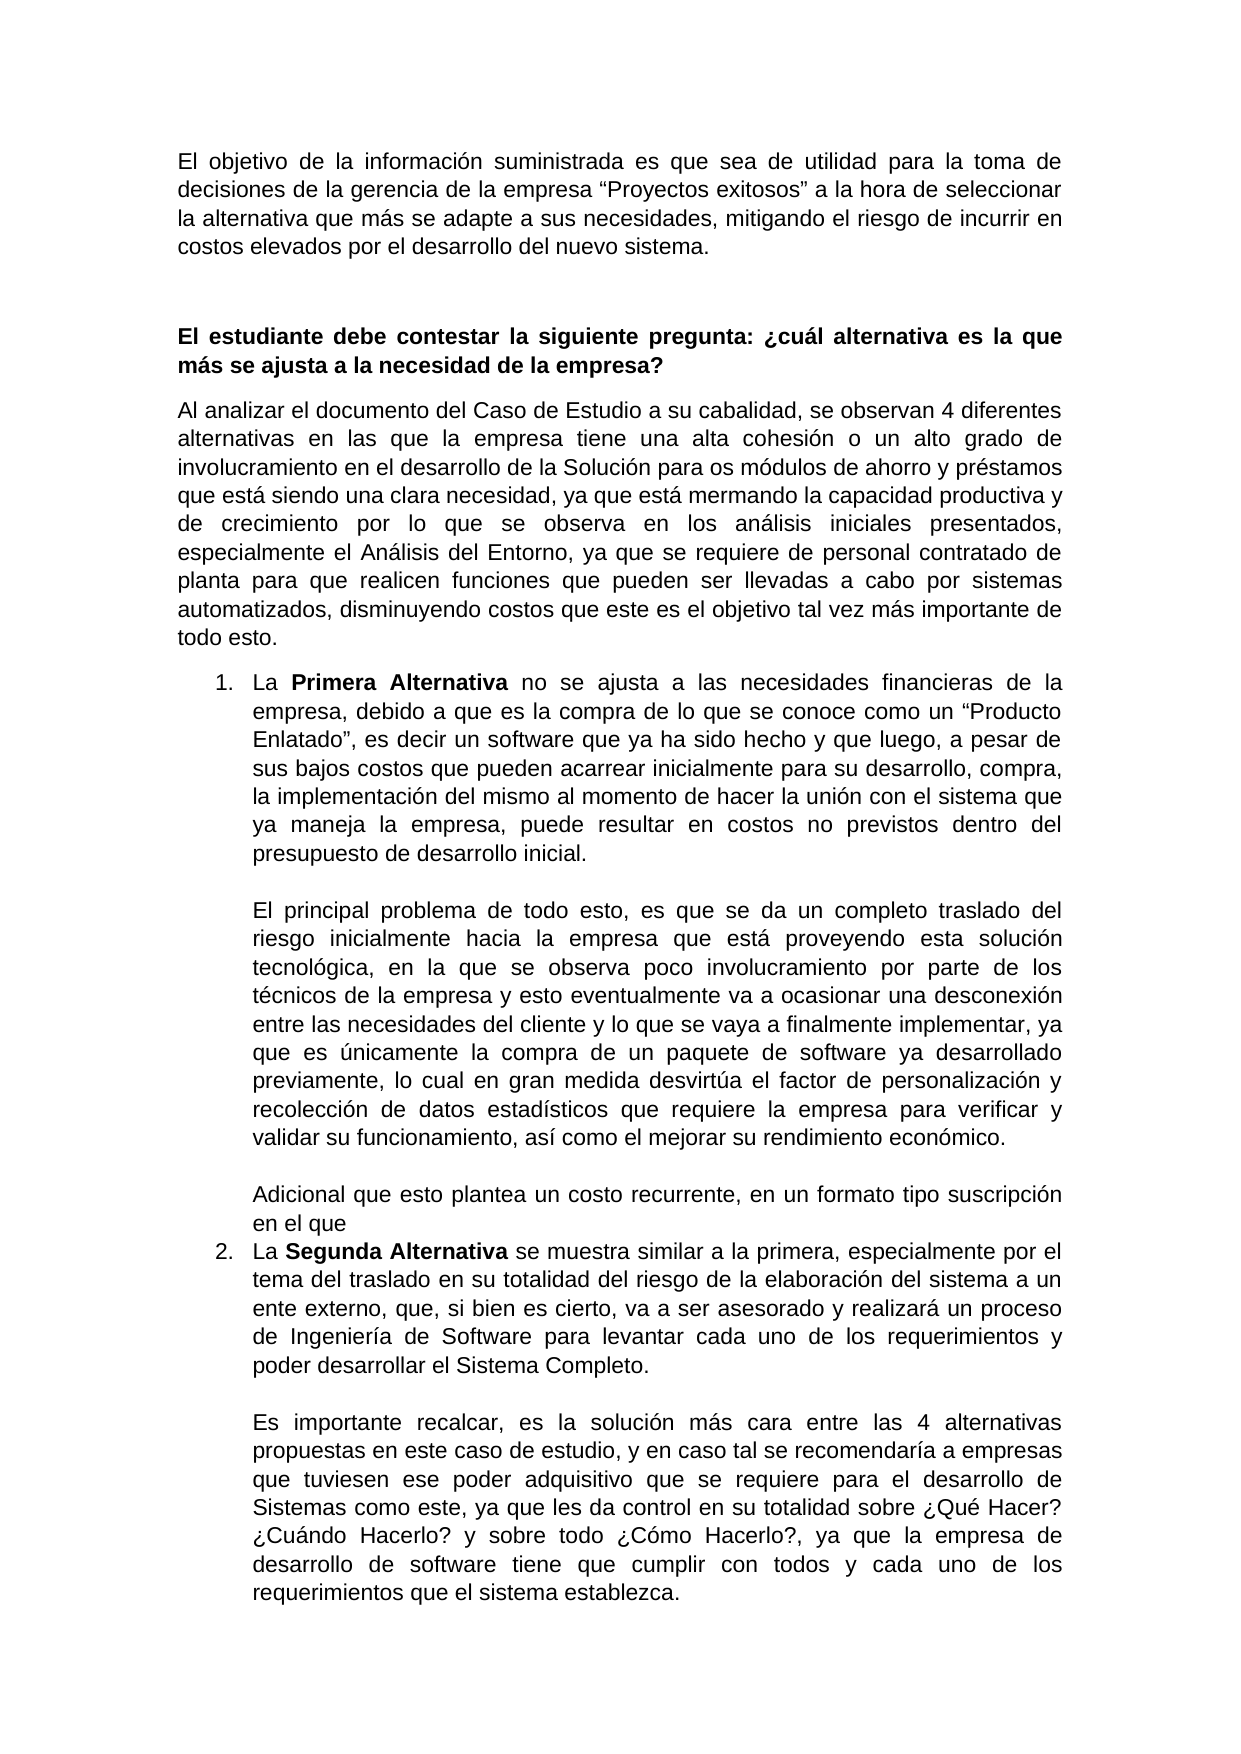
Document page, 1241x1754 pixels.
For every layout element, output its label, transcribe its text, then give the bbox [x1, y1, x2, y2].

text El estudiante debe contestar la siguiente pregunta: ¿cuál alternativa es la que más se ajusta a la necesidad de la empresa? [177, 323, 1063, 378]
list El principal problema de todo esto, es que se da un completo traslado del riesgo inicialmente hacia la empresa que está proveyendo esta solución tecnológica, en la que se observa poco involucramiento por parte de los técnicos de la empresa y esto eventualmente va a ocasionar una desconexión entre las necesidades del cliente y lo que se vaya a finalmente implementar, ya que es únicamente la compra de un paquete de software ya desarrollado previamente, lo cual en gran medida desvirtúa el factor de personalización y recolección de datos estadísticos que requiere la empresa para verificar y validar su funcionamiento, así como el mejorar su rendimiento económico. [252, 897, 1063, 1151]
text El objetivo de la información suministrada es que sea de utilidad para la toma de decisiones de la gerencia de la empresa “Proyectos exitosos” a la hora de seleccionar la alternativa que más se adapte a sus necesidades, mitigando el riesgo de incurrir en costos elevados por el desarrollo del nuevo sistema. [177, 148, 1063, 259]
list Es importante recalcar, es la solución más cara entre las 4 alternativas propuestas en este caso de estudio, y en caso tal se recomendaría a empresas que tuviesen ese poder adquisitivo que se requiere para el desarrollo de Sistemas como este, ya que les da control en su totalidad sobre ¿Qué Hacer? ¿Cuándo Hacerlo? y sobre todo ¿Cómo Hacerlo?, ya que la empresa de desarrollo de software tiene que cumplir con todos y cada uno de los requerimientos que el sistema establezca. [252, 1409, 1063, 1606]
list Adicional que esto plantea un costo recurrente, en un formato tipo suscripción en el que [252, 1181, 1063, 1236]
list La Segunda Alternativa se muestra similar a la primera, especialmente por el tema del traslado en su totalidad del riesgo de la elaboración del sistema a un ente externo, que, si bien es cierto, va a ser asesorado y realizará un proceso de Ingeniería de Software para levantar cada uno de los requerimientos y poder desarrollar el Sistema Completo. [215, 1238, 1063, 1378]
text Al analizar el documento del Caso de Estudio a su cabalidad, se observan 4 diferentes alternativas en las que la empresa tiene una alta cohesión o un alto grado de involucramiento en el desarrollo de la Solución para os módulos de ahorro y préstamos que está siendo una clara necesidad, ya que está mermando la capacidad productiva y de crecimiento por lo que se observa en los análisis iniciales presentados, especialmente el Análisis del Entorno, ya que se requiere de personal contratado de planta para que realicen funciones que pueden ser llevadas a cabo por sistemas automatizados, disminuyendo costos que este es el objetivo tal vez más importante de todo esto. [177, 397, 1063, 651]
list La Primera Alternativa no se ajusta a las necesidades financieras de la empresa, debido a que es la compra de lo que se conoce como un “Producto Enlatado”, es decir un software que ya ha sido hecho y que luego, a pesar de sus bajos costos que pueden acarrear inicialmente para su desarrollo, compra, la implementación del mismo al momento de hacer la unión con el sistema que ya maneja la empresa, puede resultar en costos no previstos dentro del presupuesto de desarrollo inicial. [215, 669, 1063, 866]
